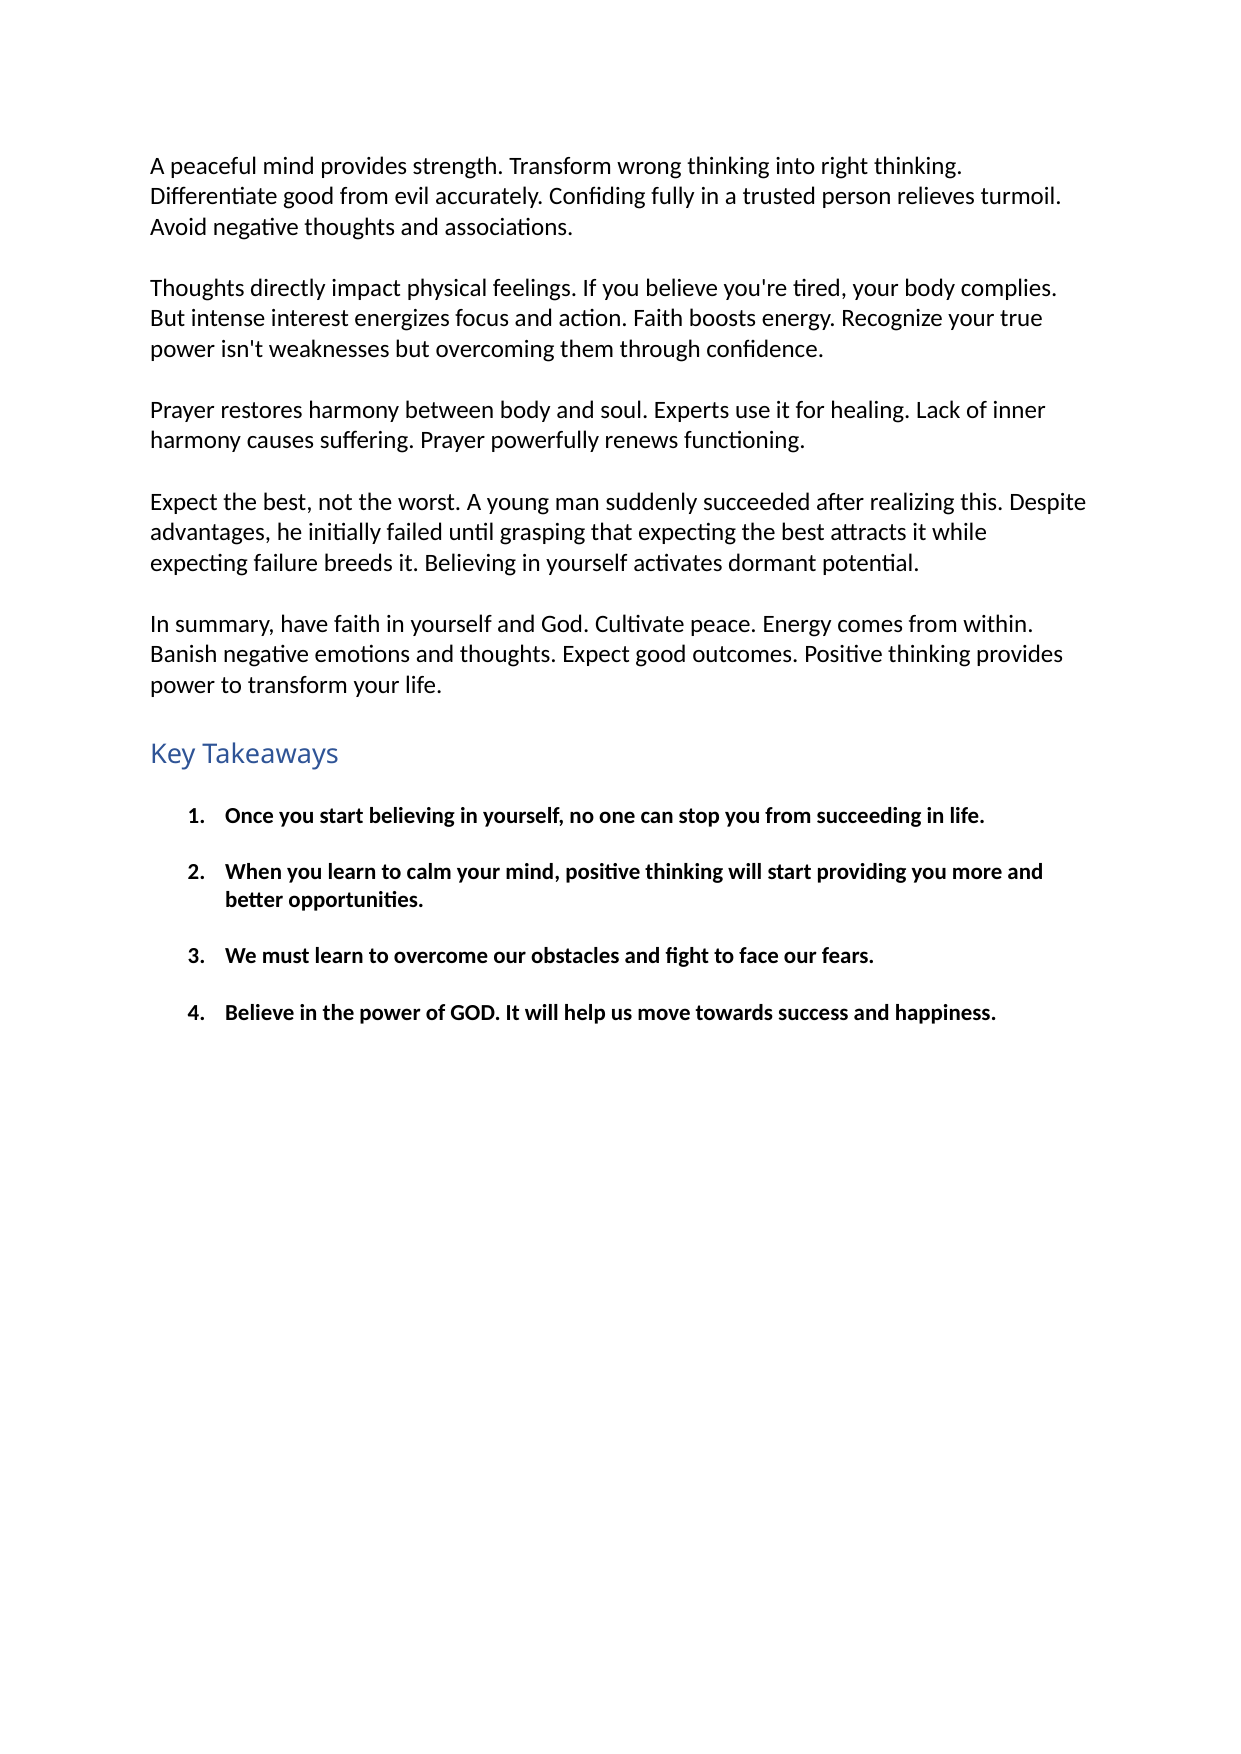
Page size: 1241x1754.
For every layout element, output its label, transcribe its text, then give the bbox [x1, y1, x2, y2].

text Prayer restores harmony between body and soul. Experts use it for healing. Lack of inner harmony causes suffering. Prayer powerfully renews functioning. [150, 394, 1090, 455]
text Expect the best, not the worst. A young man suddenly succeeded after realizing this. Despite advantages, he initially failed until grasping that expecting the best attracts it while expecting failure breeds it. Believing in yourself activates dormant potential. [150, 486, 1090, 577]
list When you learn to calm your mind, positive thinking will start providing you more and better opportunities. [187, 857, 1090, 913]
list Once you start believing in yourself, no one can stop you from succeeding in life. [187, 801, 1090, 829]
text A peaceful mind provides strength. Transform wrong thinking into right thinking. Differentiate good from evil accurately. Confiding fully in a trusted person relieves turmoil. Avoid negative thoughts and associations. [150, 150, 1090, 242]
subtitle Key Takeaways [150, 734, 1090, 771]
text Thoughts directly impact physical feelings. If you believe you're tired, your body complies. But intense interest energizes focus and action. Faith boosts energy. Recognize your true power isn't weaknesses but overcoming them through confidence. [150, 272, 1090, 364]
list We must learn to overcome our obstacles and fight to face our fears. [187, 942, 1090, 969]
text In summary, have faith in yourself and God. Cultivate peace. Energy comes from within. Banish negative emotions and thoughts. Expect good outcomes. Positive thinking provides power to transform your life. [150, 608, 1090, 699]
list Believe in the power of GOD. It will help us move towards success and happiness. [187, 998, 1090, 1026]
